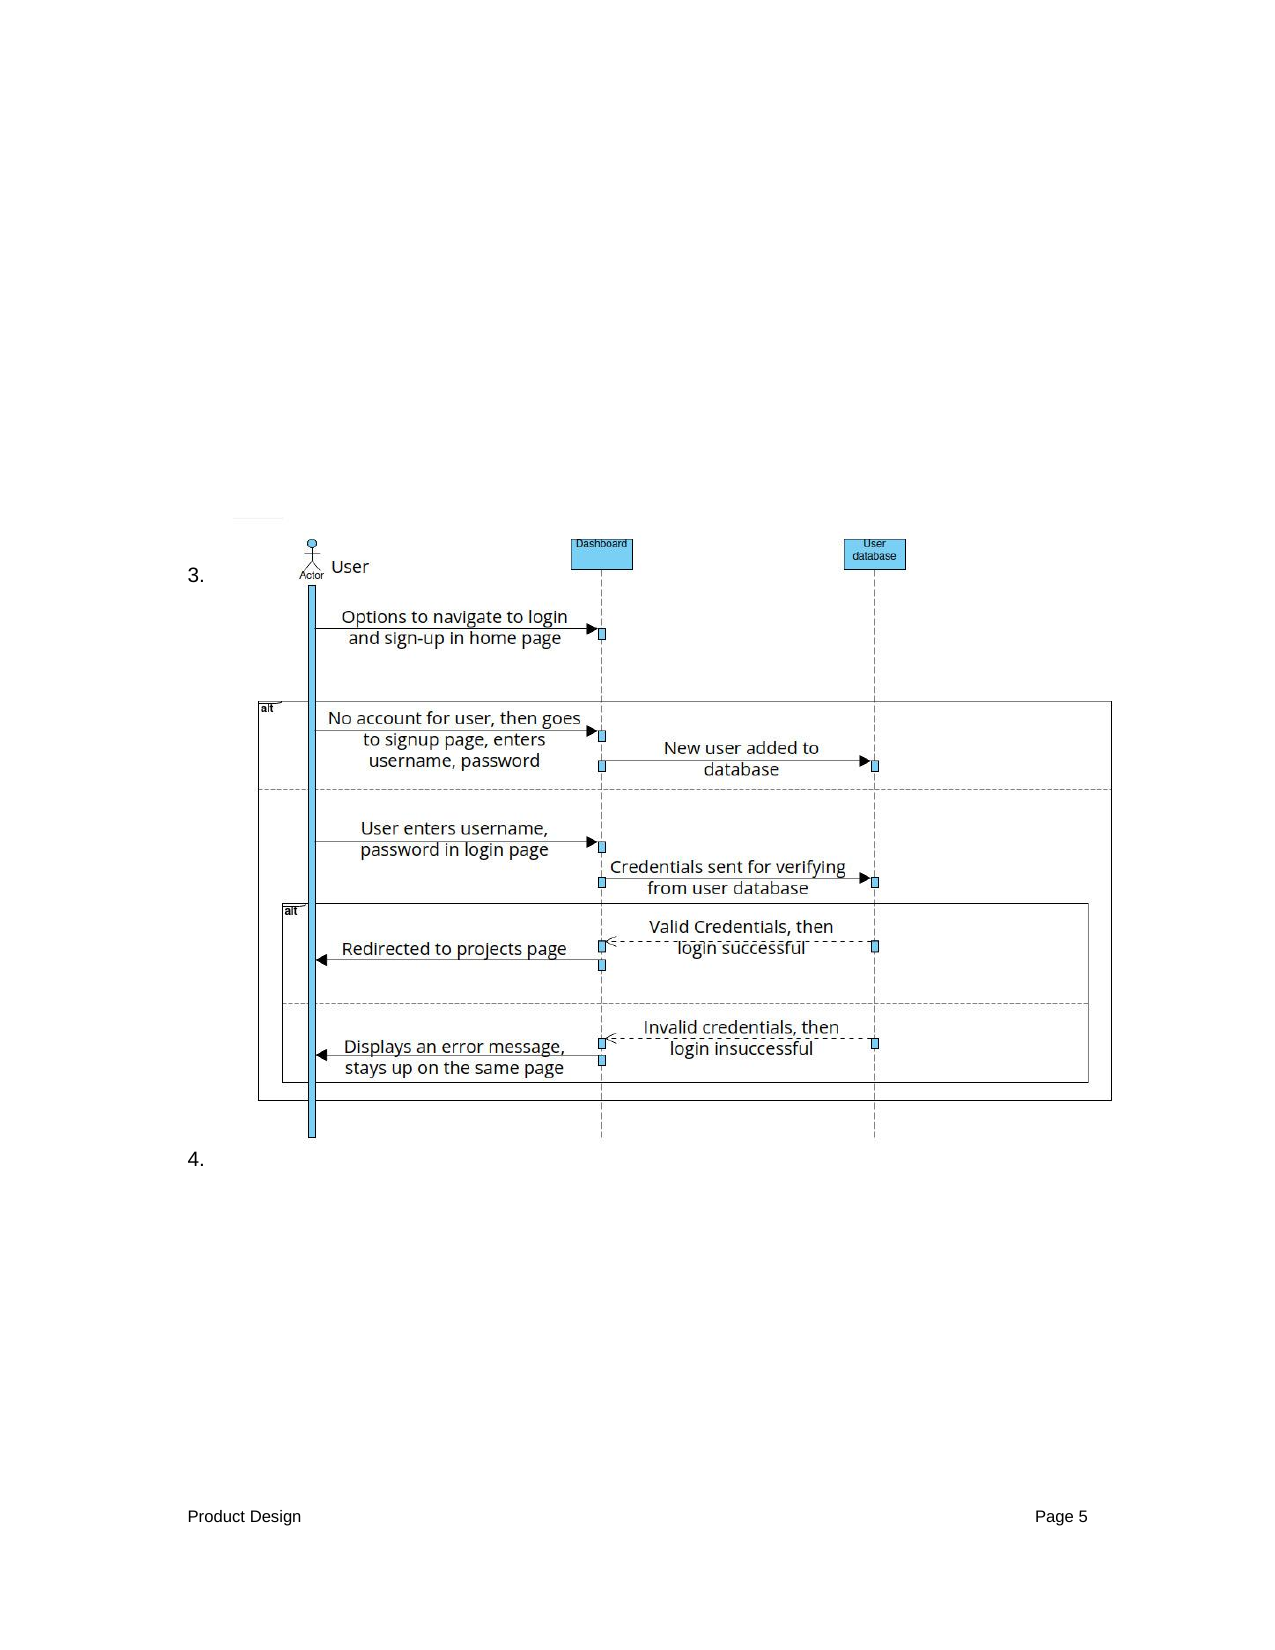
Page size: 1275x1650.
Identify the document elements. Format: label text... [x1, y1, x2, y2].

text 3. [187, 562, 232, 586]
picture [232, 517, 1133, 1166]
text 4. [187, 1147, 1087, 1171]
